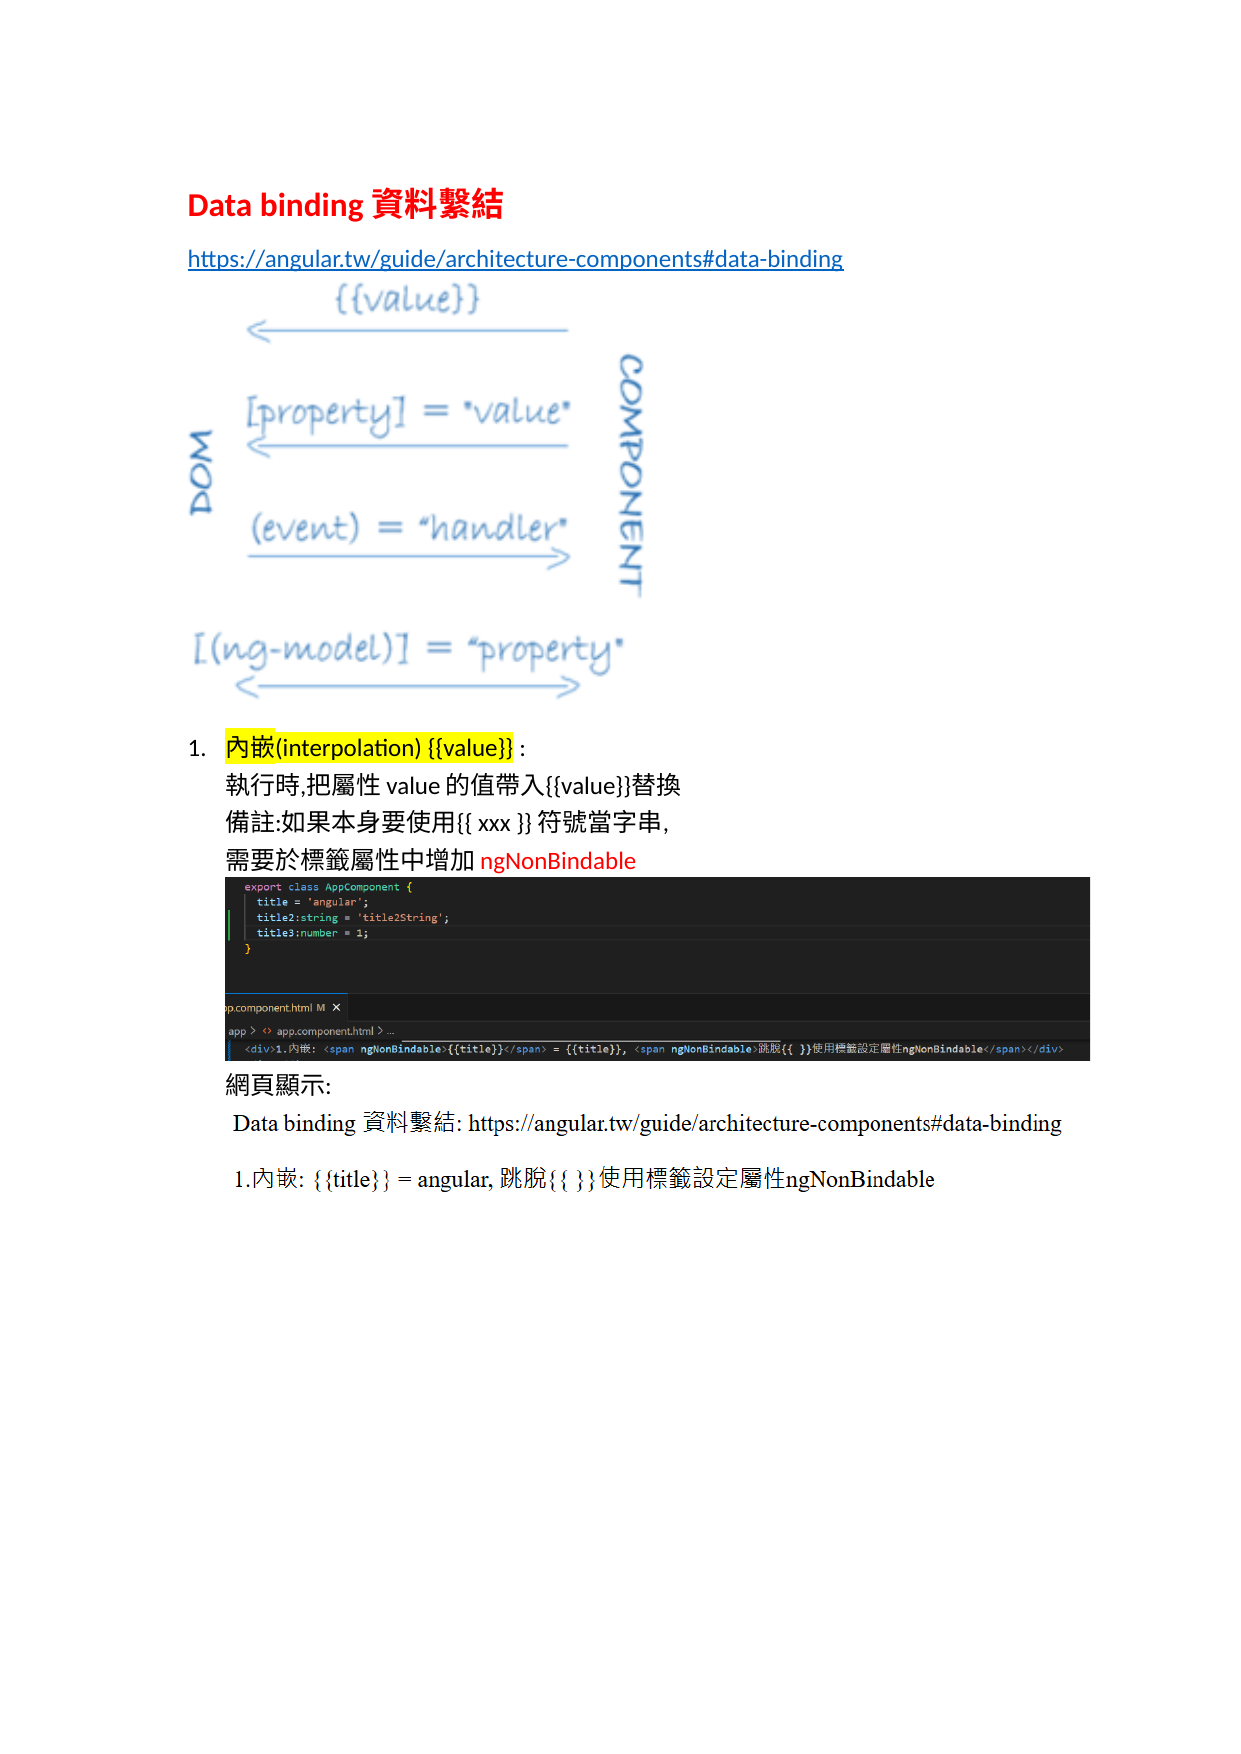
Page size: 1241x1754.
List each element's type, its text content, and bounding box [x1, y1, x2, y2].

list 內嵌(interpolation) {{value}} : [187, 727, 1053, 764]
list 備註:如果本身要使用{{ xxx }} 符號當字串, [225, 802, 1053, 839]
list 執行時,把屬性value的值帶入{{value}}替換 [225, 764, 1053, 802]
list 需要於標籤屬性中增加ngNonBindable [225, 839, 1053, 877]
picture [225, 1102, 1091, 1206]
list 網頁顯示: [225, 1064, 1053, 1102]
text Data binding 資料繫結 [187, 164, 1053, 239]
text https://angular.tw/guide/architecture-components#data-binding [187, 239, 1053, 277]
picture [187, 277, 646, 704]
picture [225, 877, 1091, 1061]
